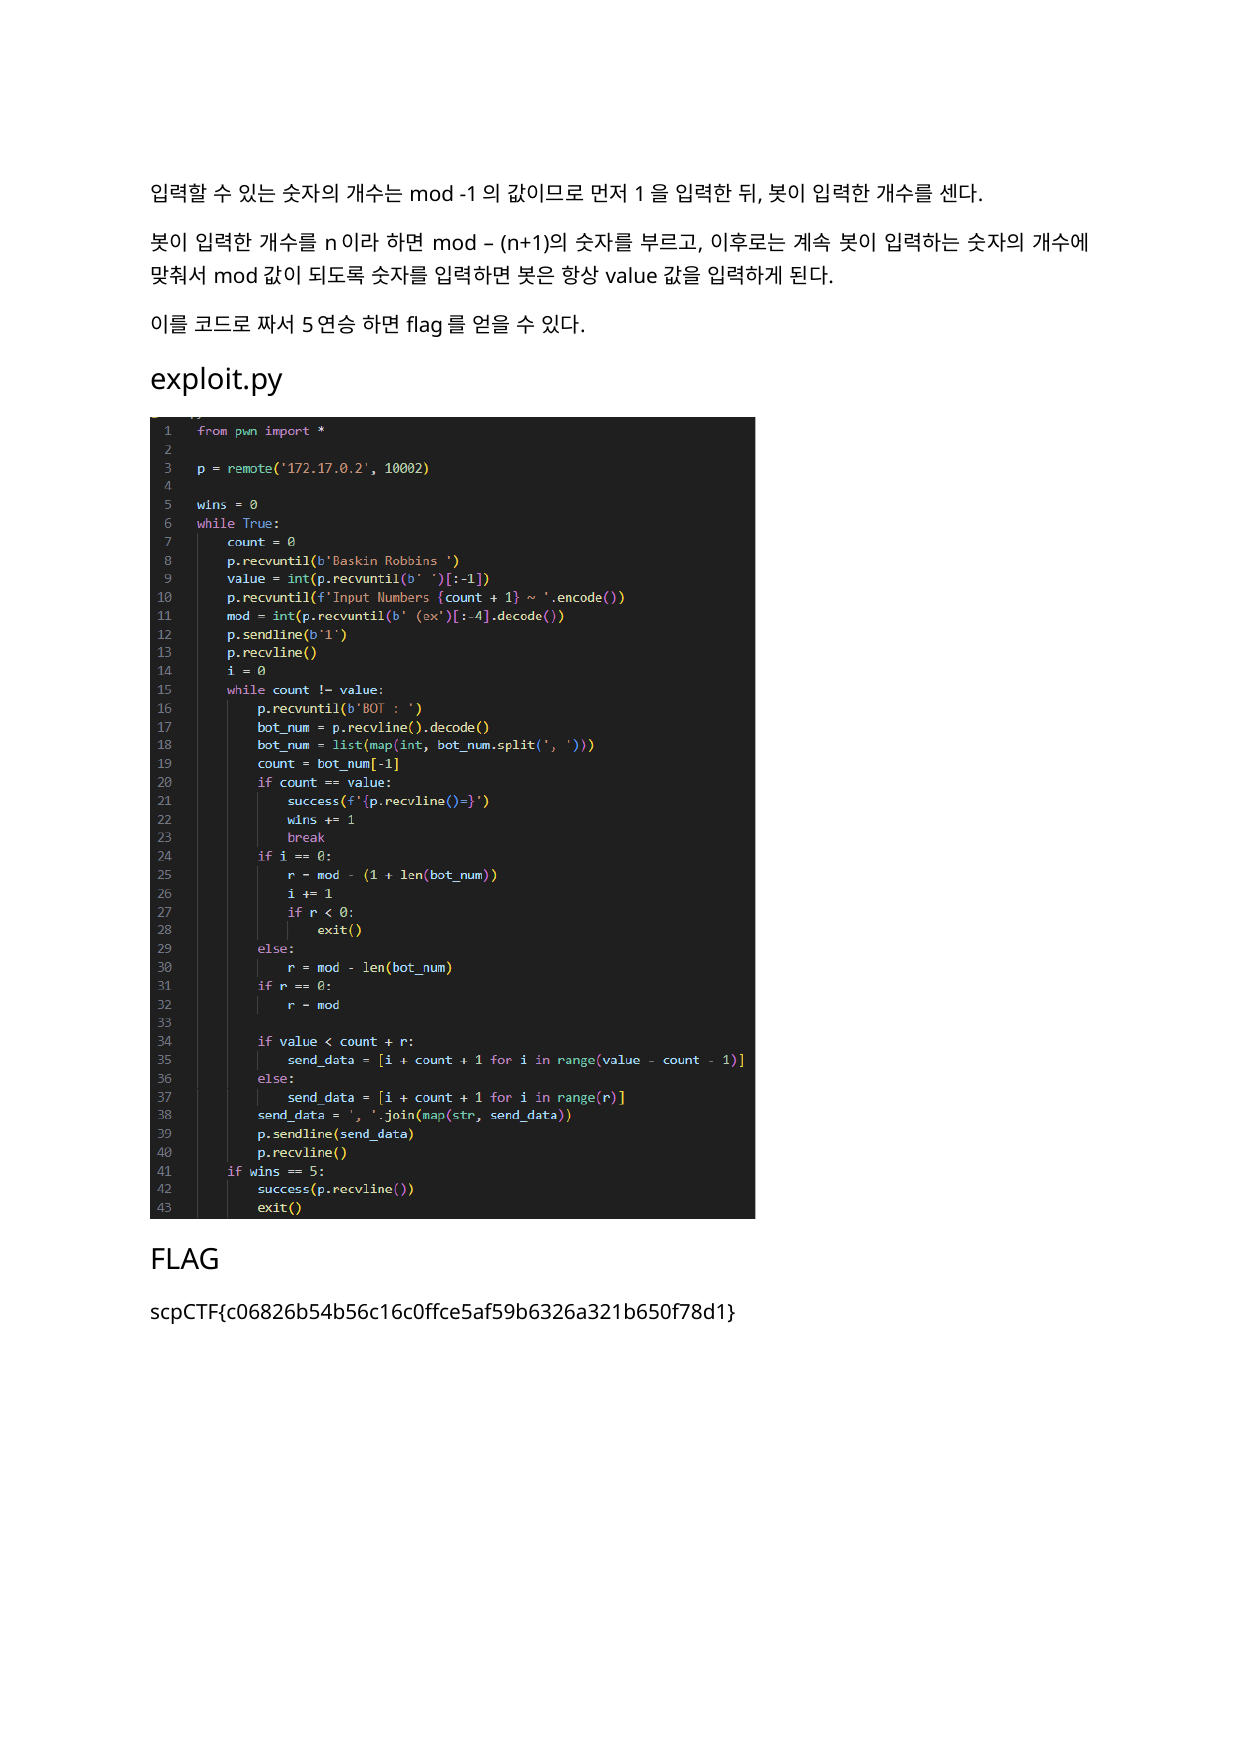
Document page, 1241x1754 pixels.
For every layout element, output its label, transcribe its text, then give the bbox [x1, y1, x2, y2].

text scpCTF{c06826b54b56c16c0ffce5af59b6326a321b650f78d1} [150, 1297, 1090, 1326]
text 봇이 입력한 개수를 n이라 하면 mod – (n+1)의 숫자를 부르고, 이후로는 계속 봇이 입력하는 숫자의 개수에 맞춰서 mod 값이 되도록 숫자를 입력하면 봇은 항상 value 값을 입력하게 된다. [150, 227, 1090, 289]
text exploit.py [150, 358, 1090, 398]
picture [150, 417, 756, 1219]
text 입력할 수 있는 숫자의 개수는 mod -1의 값이므로 먼저 1을 입력한 뒤, 봇이 입력한 개수를 센다. [150, 177, 1090, 207]
text 이를 코드로 짜서 5연승 하면 flag를 얻을 수 있다. [150, 309, 1090, 339]
text FLAG [150, 1238, 1090, 1278]
